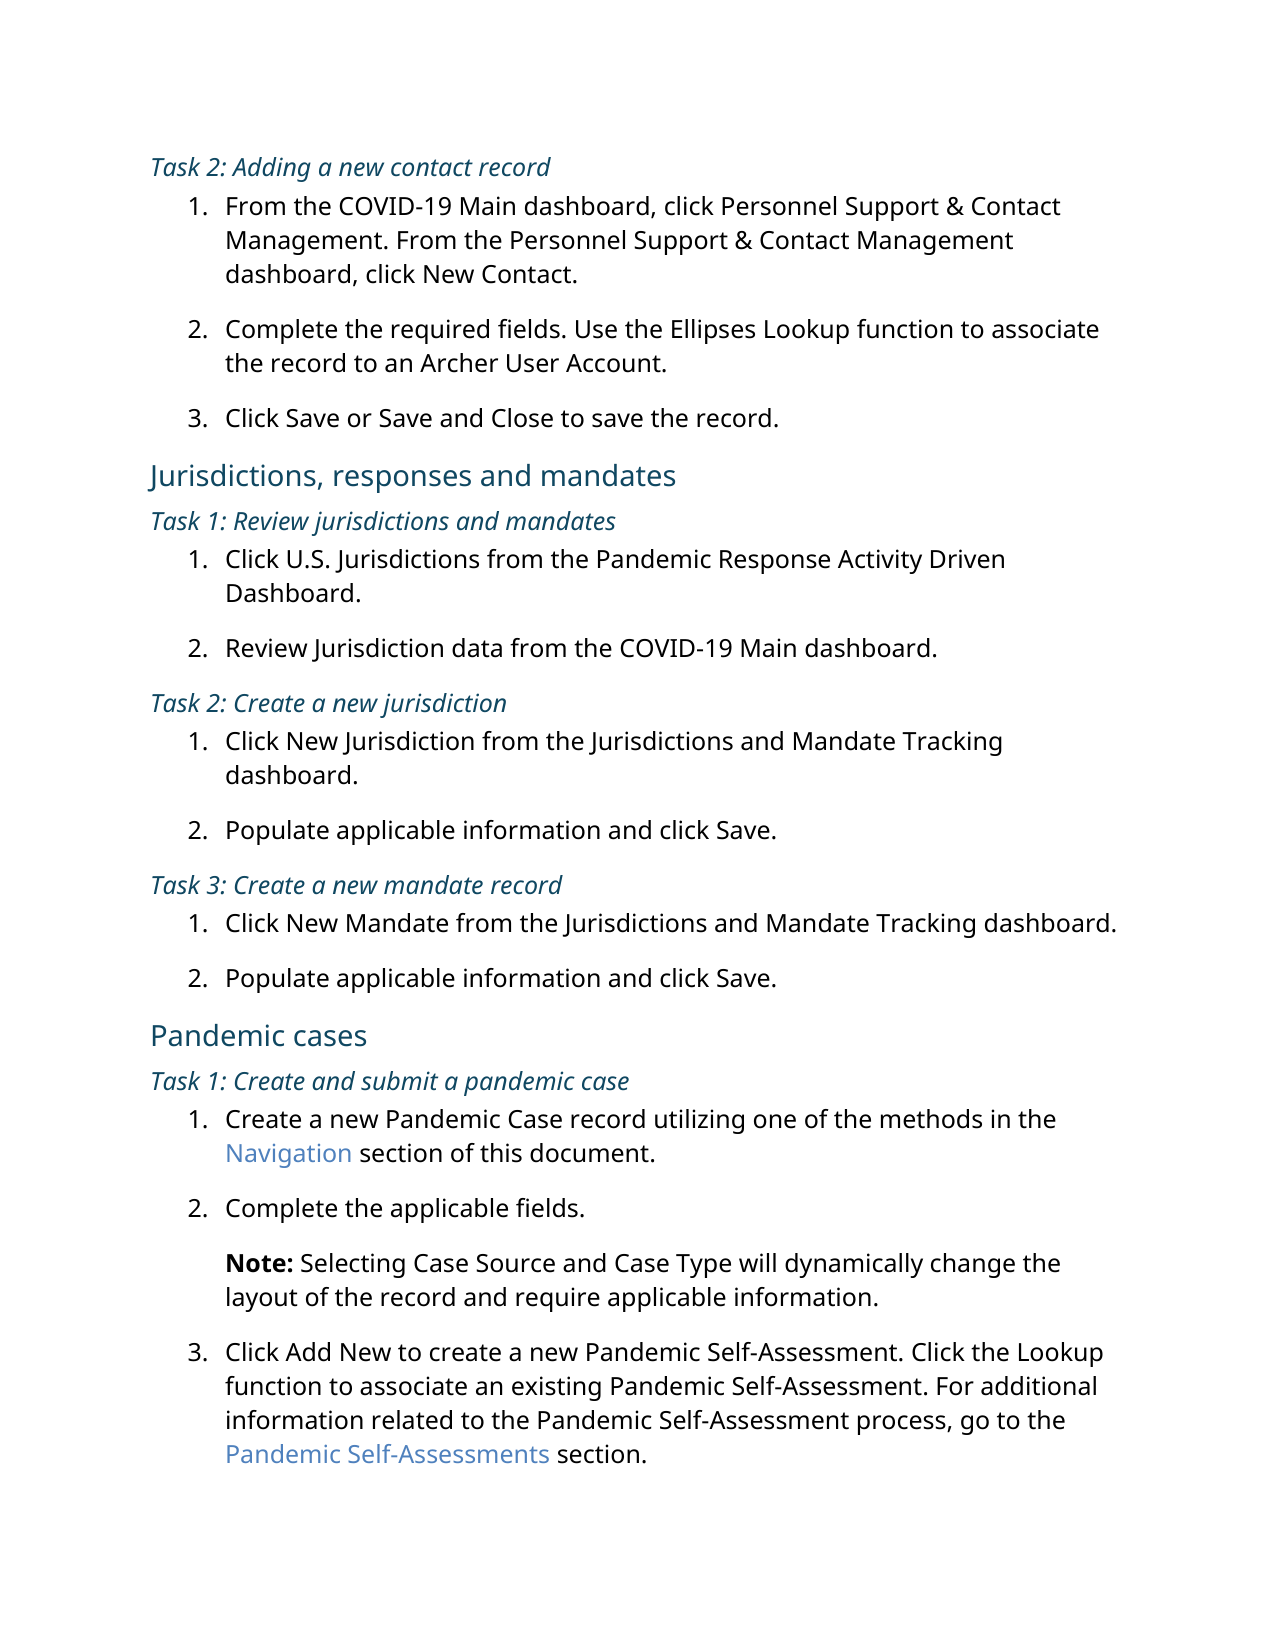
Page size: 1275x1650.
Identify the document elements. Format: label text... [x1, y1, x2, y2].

subtitle Task 1: Review jurisdictions and mandates [150, 503, 1125, 537]
list Click New Jurisdiction from the Jurisdictions and Mandate Tracking dashboard. [187, 723, 1125, 792]
list Click Save or Save and Close to save the record. [187, 400, 1125, 434]
subtitle Task 1: Create and submit a pandemic case [150, 1063, 1125, 1097]
subtitle Pandemic cases [150, 1015, 1125, 1055]
subtitle Task 3: Create a new mandate record [150, 867, 1125, 901]
subtitle Task 2: Adding a new contact record [150, 150, 1125, 184]
subtitle Task 2: Create a new jurisdiction [150, 685, 1125, 719]
list Complete the applicable fields. [187, 1191, 1125, 1224]
list Complete the required fields. Use the Ellipses Lookup function to associate the record to an Archer User Account. [187, 311, 1125, 379]
list From the COVID-19 Main dashboard, click Personnel Support & Contact Management. From the Personnel Support & Contact Management dashboard, click New Contact. [187, 188, 1125, 290]
list Create a new Pandemic Case record utilizing one of the methods in the Navigation section of this document. [187, 1102, 1125, 1170]
list Populate applicable information and click Save. [187, 812, 1125, 846]
list Click Add New to create a new Pandemic Self-Assessment. Click the Lookup function to associate an existing Pandemic Self-Assessment. For additional information related to the Pandemic Self-Assessment process, go to the Pandemic Self-Assessments section. [187, 1334, 1125, 1471]
subtitle Jurisdictions, responses and mandates [150, 455, 1125, 495]
list Click U.S. Jurisdictions from the Pandemic Response Activity Driven Dashboard. [187, 541, 1125, 609]
list Review Jurisdiction data from the COVID-19 Main dashboard. [187, 630, 1125, 664]
list Note: Selecting Case Source and Case Type will dynamically change the layout of the record and require applicable information. [187, 1245, 1125, 1313]
list Click New Mandate from the Jurisdictions and Mandate Tracking dashboard. [187, 906, 1125, 939]
list Populate applicable information and click Save. [187, 960, 1125, 994]
